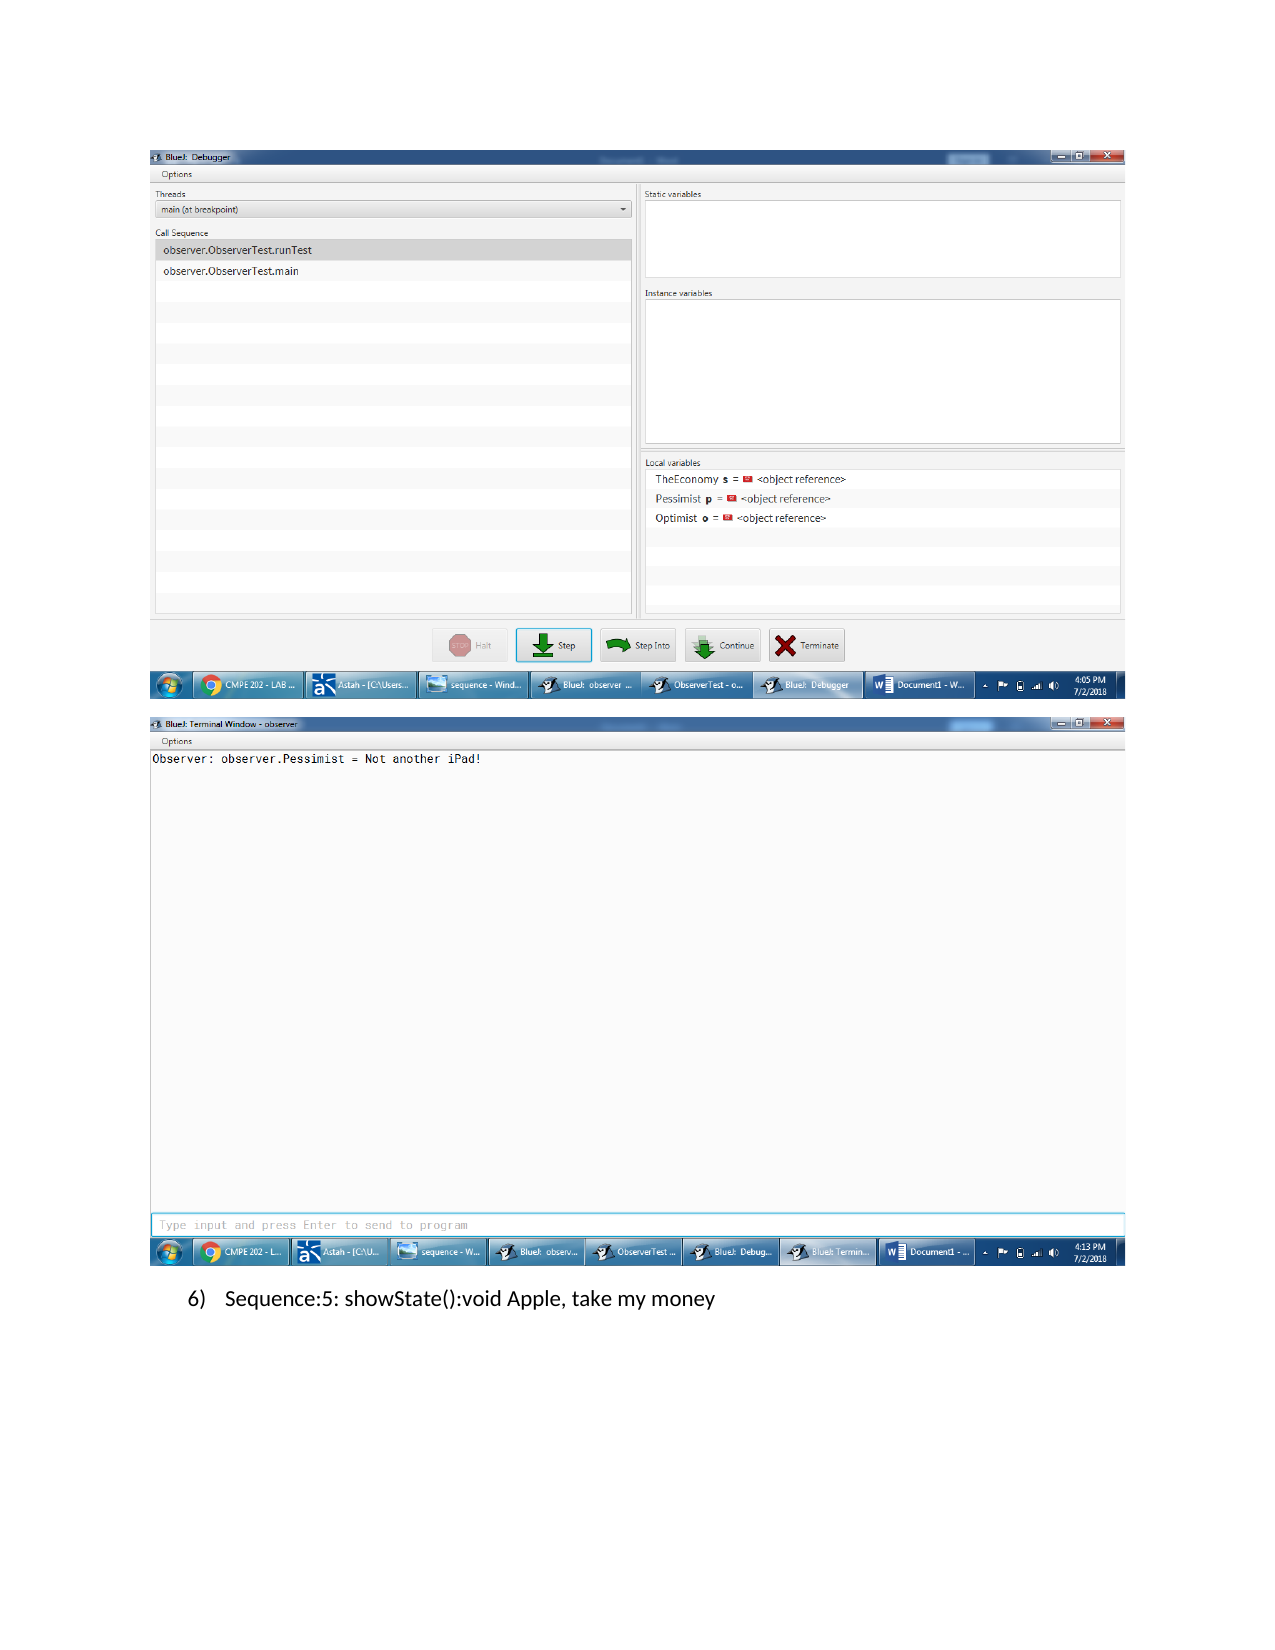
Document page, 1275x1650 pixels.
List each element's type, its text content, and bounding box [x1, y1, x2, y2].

picture [150, 1236, 1125, 1266]
list Sequence:5: showState():void Apple, take my money [187, 1284, 1125, 1312]
picture [150, 717, 1125, 1235]
picture [150, 150, 1125, 699]
